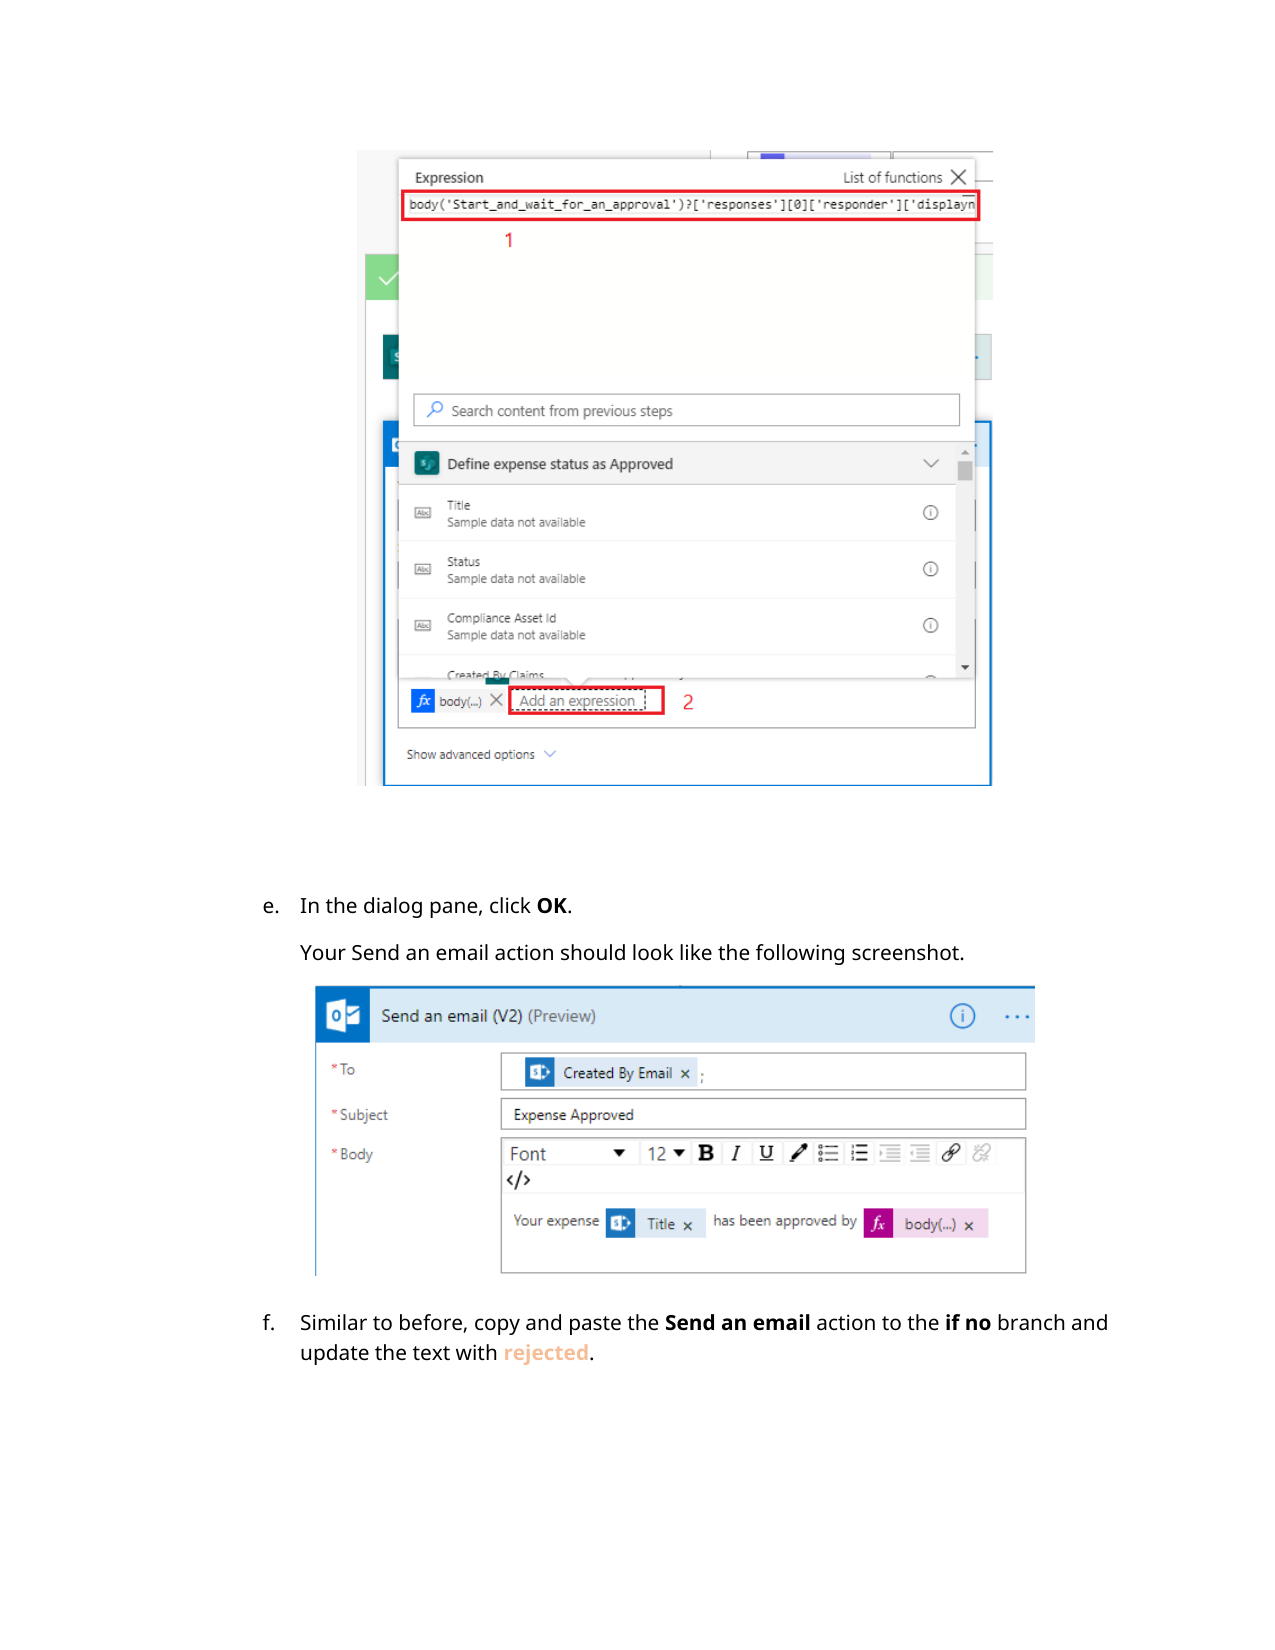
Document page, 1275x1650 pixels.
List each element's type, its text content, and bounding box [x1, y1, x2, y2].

text Your Send an email action should look like the following screenshot. [300, 938, 1125, 967]
picture [356, 150, 994, 786]
list In the dialog pane, click OK. [262, 891, 1125, 919]
list Similar to before, copy and paste the Send an email action to the if no branch and update the text with rejected. [262, 1308, 1125, 1367]
picture [315, 985, 1035, 1276]
